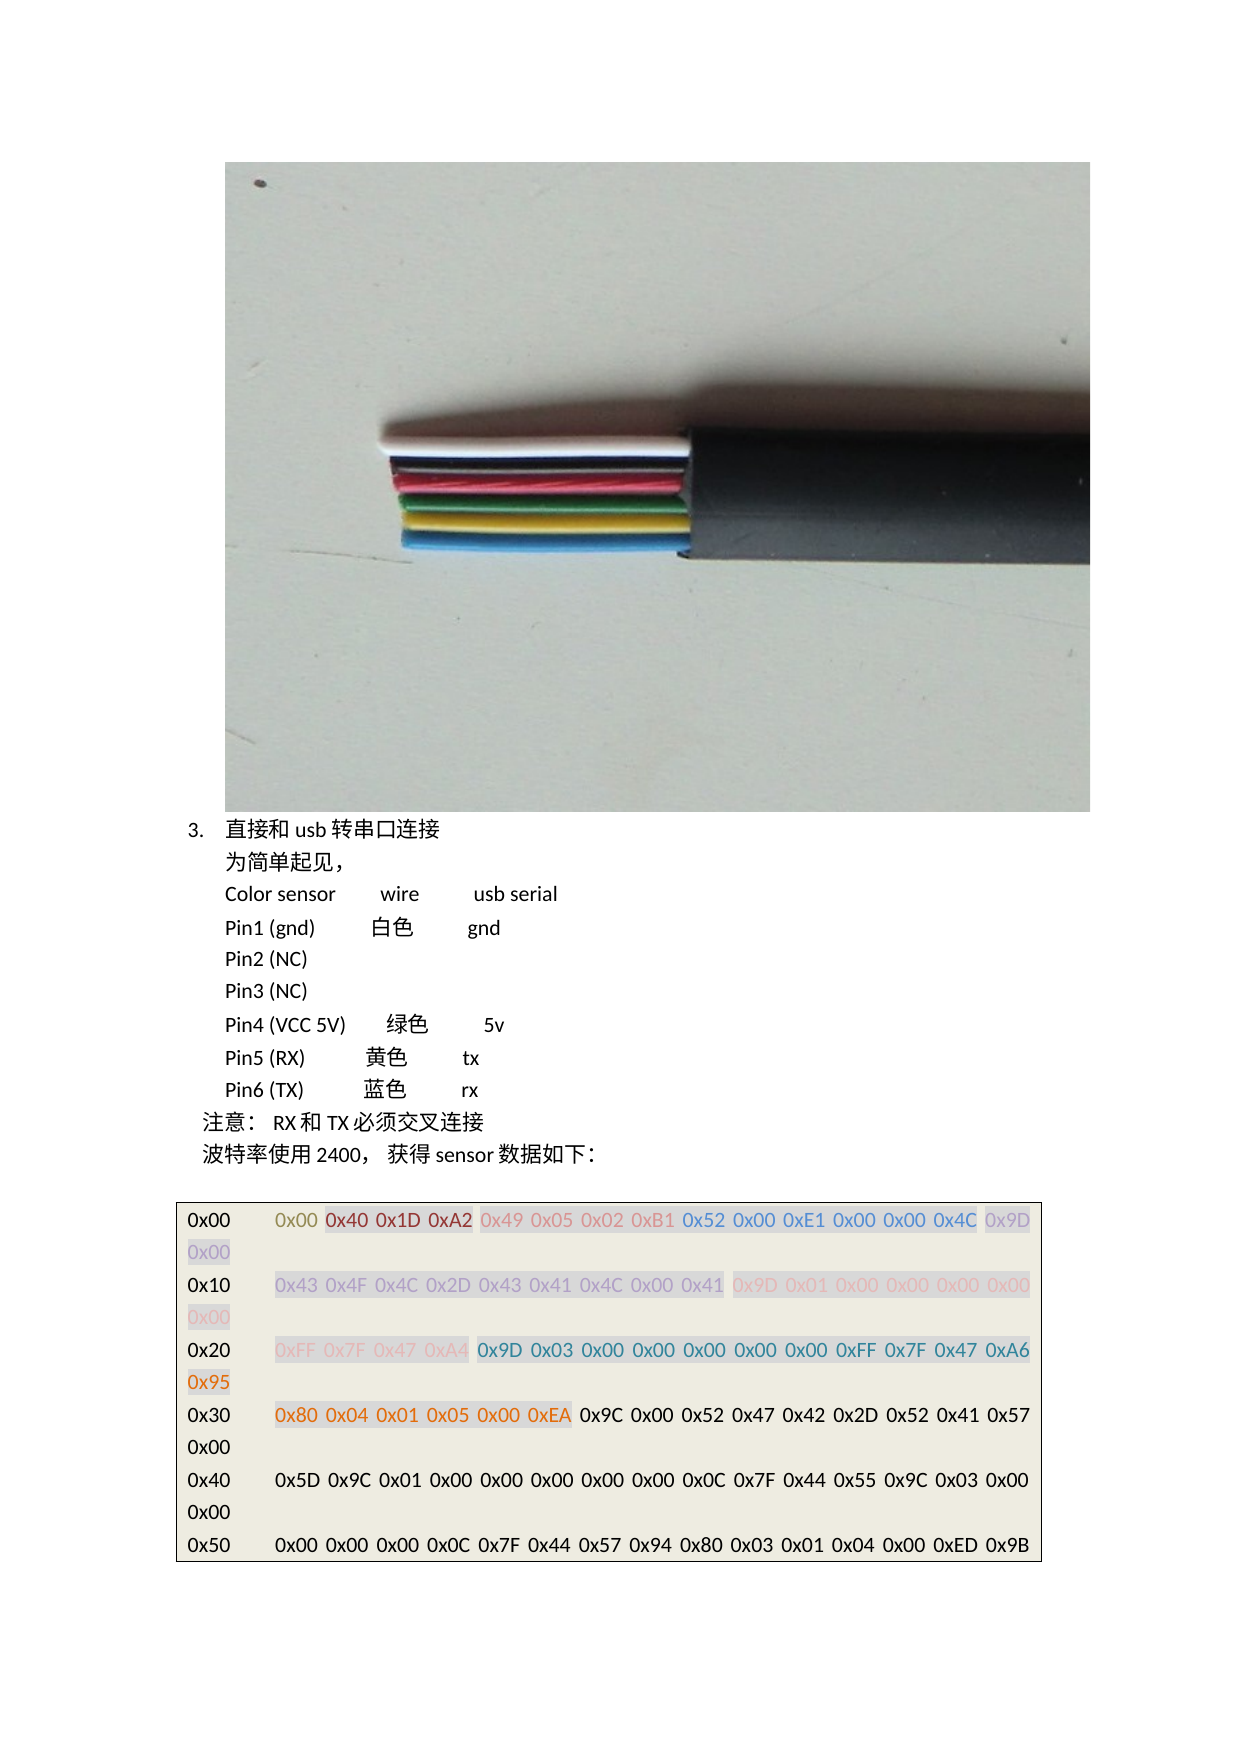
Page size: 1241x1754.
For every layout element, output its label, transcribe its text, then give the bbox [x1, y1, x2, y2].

list 直接和usb转串口连接 [187, 812, 1053, 844]
list Pin6 (TX) 蓝色 rx [225, 1072, 1053, 1104]
list Pin5 (RX) 黄色 tx [225, 1039, 1053, 1072]
list Pin2 (NC) [225, 942, 1053, 974]
list Pin4 (VCC 5V) 绿色 5v [225, 1007, 1053, 1039]
list Color sensor wire usb serial [225, 877, 1053, 909]
text 波特率使用2400， 获得sensor数据如下： [187, 1137, 1053, 1169]
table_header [177, 1203, 1041, 1561]
text 注意： RX和TX必须交叉连接 [187, 1104, 1053, 1137]
list 为简单起见， [225, 844, 1053, 877]
list Pin3 (NC) [225, 974, 1053, 1007]
picture [225, 162, 1091, 812]
list Pin1 (gnd) 白色 gnd [225, 909, 1053, 942]
